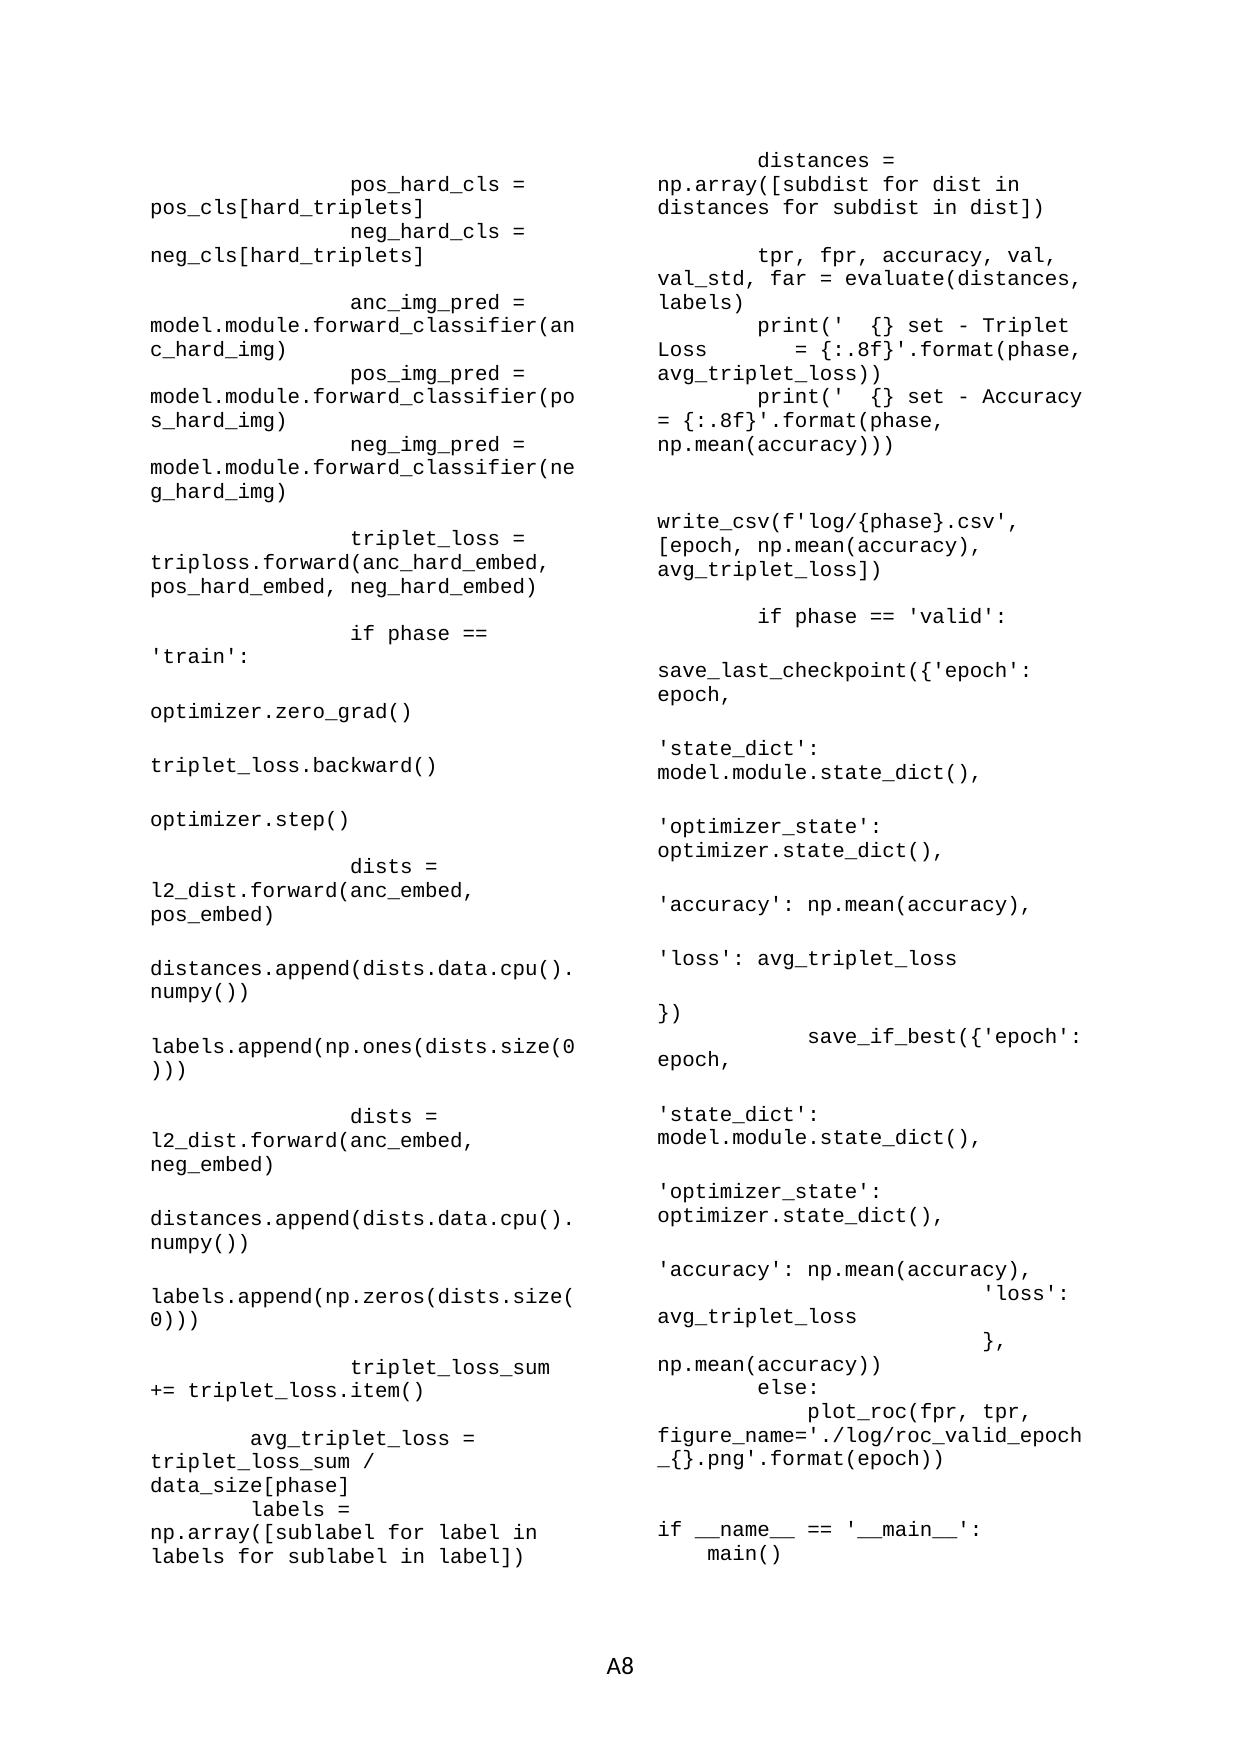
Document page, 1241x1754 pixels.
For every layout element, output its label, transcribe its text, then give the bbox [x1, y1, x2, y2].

text pos_img_pred = model.module.forward_classifier(pos_hard_img) [150, 363, 583, 434]
text triplet_loss = triploss.forward(anc_hard_embed, pos_hard_embed, neg_hard_embed) [150, 528, 583, 599]
text print(' {} set - Accuracy = {:.8f}'.format(phase, np.mean(accuracy))) [657, 386, 1090, 457]
text labels.append(np.ones(dists.size(0))) [150, 1005, 583, 1083]
text distances.append(dists.data.cpu().numpy()) [150, 927, 583, 1005]
text write_csv(f'log/{phase}.csv', [epoch, np.mean(accuracy), avg_triplet_loss]) [657, 481, 1090, 582]
text anc_img_pred = model.module.forward_classifier(anc_hard_img) [150, 292, 583, 363]
text pos_hard_cls = pos_cls[hard_triplets] [150, 174, 583, 221]
text neg_hard_cls = neg_cls[hard_triplets] [150, 221, 583, 268]
text 'optimizer_state': optimizer.state_dict(), [657, 785, 1090, 863]
text 'state_dict': model.module.state_dict(), [657, 1073, 1090, 1151]
text labels.append(np.zeros(dists.size(0))) [150, 1255, 583, 1333]
text else: [657, 1377, 1090, 1401]
text if phase == 'train': [150, 623, 583, 670]
text labels = np.array([sublabel for label in labels for sublabel in label]) [150, 1499, 583, 1569]
text optimizer.zero_grad() [150, 670, 583, 724]
text distances = np.array([subdist for dist in distances for subdist in dist]) [657, 150, 1090, 221]
text 'accuracy': np.mean(accuracy), [657, 1229, 1090, 1283]
text neg_img_pred = model.module.forward_classifier(neg_hard_img) [150, 434, 583, 505]
text tpr, fpr, accuracy, val, val_std, far = evaluate(distances, labels) [657, 244, 1090, 316]
text avg_triplet_loss = triplet_loss_sum / data_size[phase] [150, 1428, 583, 1499]
text }) [657, 972, 1090, 1026]
text if __name__ == '__main__': [657, 1519, 1090, 1543]
text print(' {} set - Triplet Loss = {:.8f}'.format(phase, avg_triplet_loss)) [657, 316, 1090, 386]
text 'optimizer_state': optimizer.state_dict(), [657, 1151, 1090, 1229]
text dists = l2_dist.forward(anc_embed, pos_embed) [150, 856, 583, 927]
text 'loss': avg_triplet_loss [657, 1283, 1090, 1330]
text triplet_loss.backward() [150, 724, 583, 778]
text save_if_best({'epoch': epoch, [657, 1026, 1090, 1073]
text 'state_dict': model.module.state_dict(), [657, 708, 1090, 785]
text main() [657, 1543, 1090, 1567]
text dists = l2_dist.forward(anc_embed, neg_embed) [150, 1107, 583, 1177]
text optimizer.step() [150, 778, 583, 833]
text distances.append(dists.data.cpu().numpy()) [150, 1177, 583, 1255]
text triplet_loss_sum += triplet_loss.item() [150, 1357, 583, 1404]
text }, np.mean(accuracy)) [657, 1330, 1090, 1377]
text save_last_checkpoint({'epoch': epoch, [657, 630, 1090, 708]
text 'accuracy': np.mean(accuracy), [657, 863, 1090, 917]
text if phase == 'valid': [657, 606, 1090, 630]
text plot_roc(fpr, tpr, figure_name='./log/roc_valid_epoch_{}.png'.format(epoch)) [657, 1401, 1090, 1472]
text 'loss': avg_triplet_loss [657, 917, 1090, 972]
